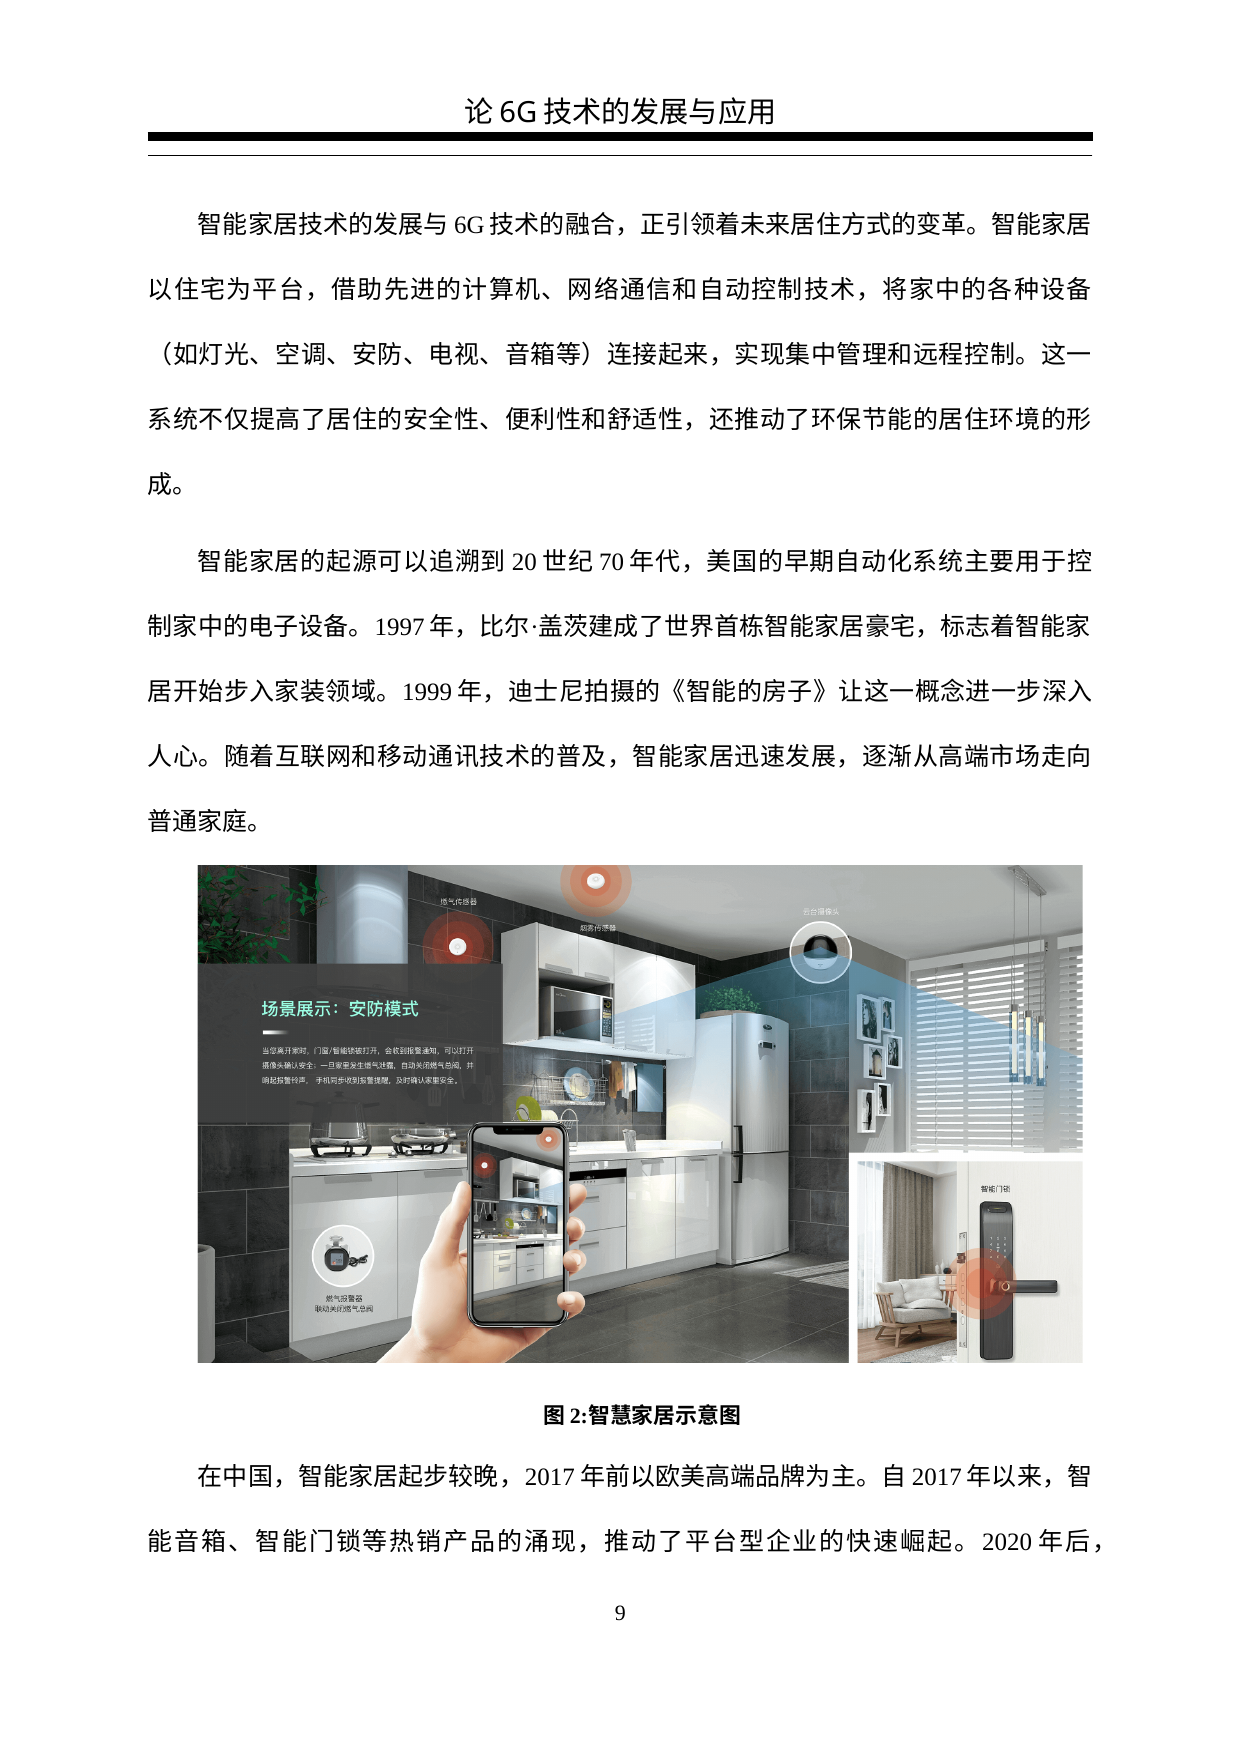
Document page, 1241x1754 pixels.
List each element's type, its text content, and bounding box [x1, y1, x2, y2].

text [148, 1442, 1092, 1572]
picture [197, 865, 1083, 1363]
text 智能家居的起源可以追溯到20世纪70年代，美国的早期自动化系统主要用于控制家中的电子设备。1997年，比尔·盖茨建成了世界首栋智能家居豪宅，标志着智能家居开始步入家装领域。1999年，迪士尼拍摄的《智能的房子》让这一概念进一步深入人心。随着互联网和移动通讯技术的普及，智能家居迅速发展，逐渐从高端市场走向普通家庭。 [148, 527, 1092, 852]
text 图2:智慧家居示意图 [148, 1397, 1092, 1430]
text 智能家居技术的发展与6G技术的融合，正引领着未来居住方式的变革。智能家居以住宅为平台，借助先进的计算机、网络通信和自动控制技术，将家中的各种设备（如灯光、空调、安防、电视、音箱等）连接起来，实现集中管理和远程控制。这一系统不仅提高了居住的安全性、便利性和舒适性，还推动了环保节能的居住环境的形成。 [148, 190, 1092, 515]
